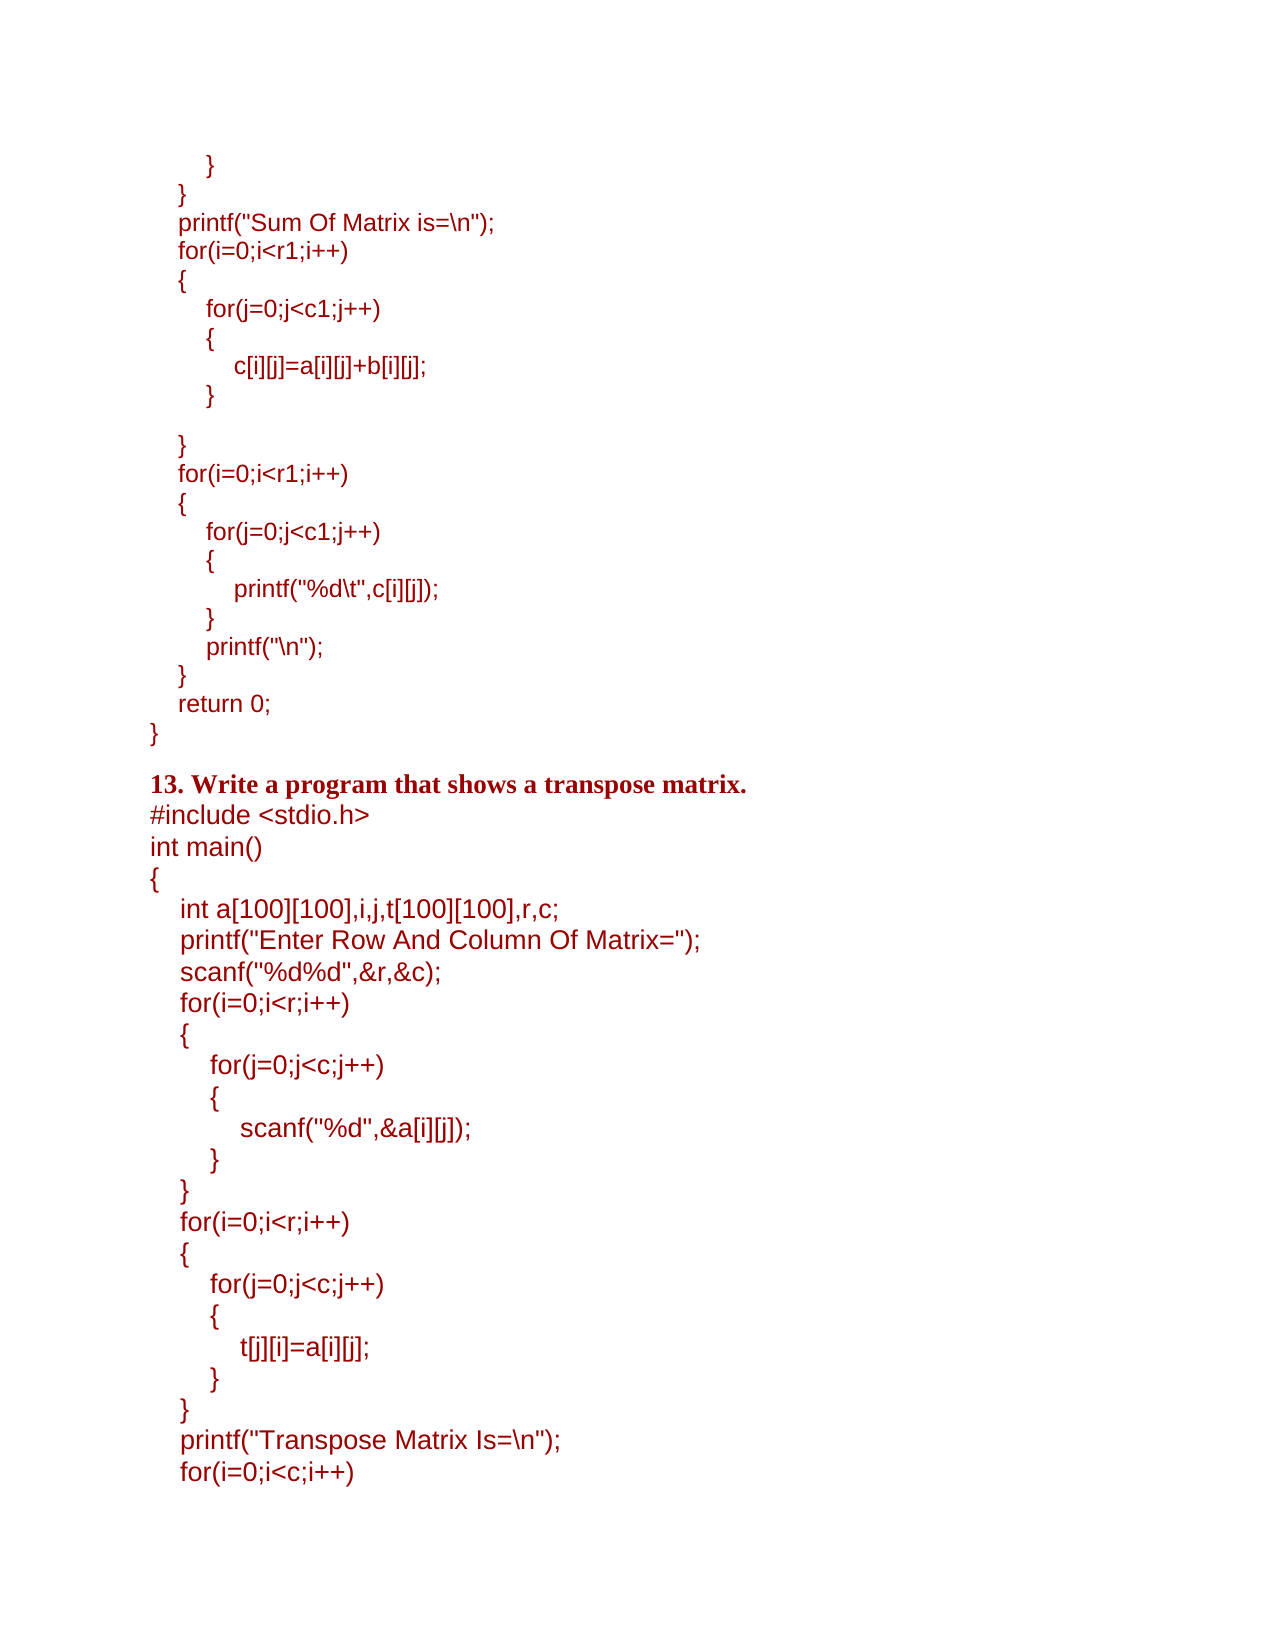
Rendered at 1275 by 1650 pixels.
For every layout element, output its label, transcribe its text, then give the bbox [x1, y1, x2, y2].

text } [150, 660, 1125, 689]
text for(i=0;i<c;i++) [150, 1456, 1125, 1487]
text } [150, 603, 1125, 632]
text int main() [150, 831, 1125, 862]
text for(i=0;i<r;i++) [150, 987, 1125, 1018]
text for(i=0;i<r1;i++) [150, 459, 1125, 488]
text { [150, 265, 1125, 294]
text { [150, 322, 1125, 351]
text } [150, 1393, 1125, 1424]
text for(j=0;j<c1;j++) [150, 517, 1125, 545]
text } [150, 718, 1125, 747]
text for(j=0;j<c;j++) [150, 1049, 1125, 1081]
text 13. Write a program that shows a transpose matrix. [150, 768, 1125, 799]
text for(i=0;i<r;i++) [150, 1206, 1125, 1237]
text scanf("%d",&a[i][j]); [150, 1112, 1125, 1143]
text } [150, 430, 1125, 459]
text } [150, 380, 1125, 409]
text { [150, 862, 1125, 893]
text scanf("%d%d",&r,&c); [150, 956, 1125, 987]
text } [150, 1143, 1125, 1174]
text { [150, 1237, 1125, 1268]
text printf("Sum Of Matrix is=\n"); [150, 207, 1125, 236]
text { [150, 1081, 1125, 1112]
text return 0; [150, 689, 1125, 718]
text printf("Transpose Matrix Is=\n"); [150, 1424, 1125, 1456]
text t[j][i]=a[i][j]; [150, 1331, 1125, 1362]
text printf("\n"); [150, 632, 1125, 660]
text { [150, 488, 1125, 517]
text } [150, 1174, 1125, 1206]
text { [150, 545, 1125, 574]
text #include <stdio.h> [150, 799, 1125, 831]
text } [150, 179, 1125, 207]
text { [150, 1299, 1125, 1331]
text for(i=0;i<r1;i++) [150, 236, 1125, 265]
text for(j=0;j<c;j++) [150, 1268, 1125, 1299]
text printf("Enter Row And Column Of Matrix="); [150, 924, 1125, 956]
text printf("%d\t",c[i][j]); [150, 574, 1125, 603]
text { [150, 1018, 1125, 1049]
text int a[100][100],i,j,t[100][100],r,c; [150, 893, 1125, 924]
text } [150, 1362, 1125, 1393]
text for(j=0;j<c1;j++) [150, 294, 1125, 322]
text c[i][j]=a[i][j]+b[i][j]; [150, 351, 1125, 380]
text } [150, 150, 1125, 179]
